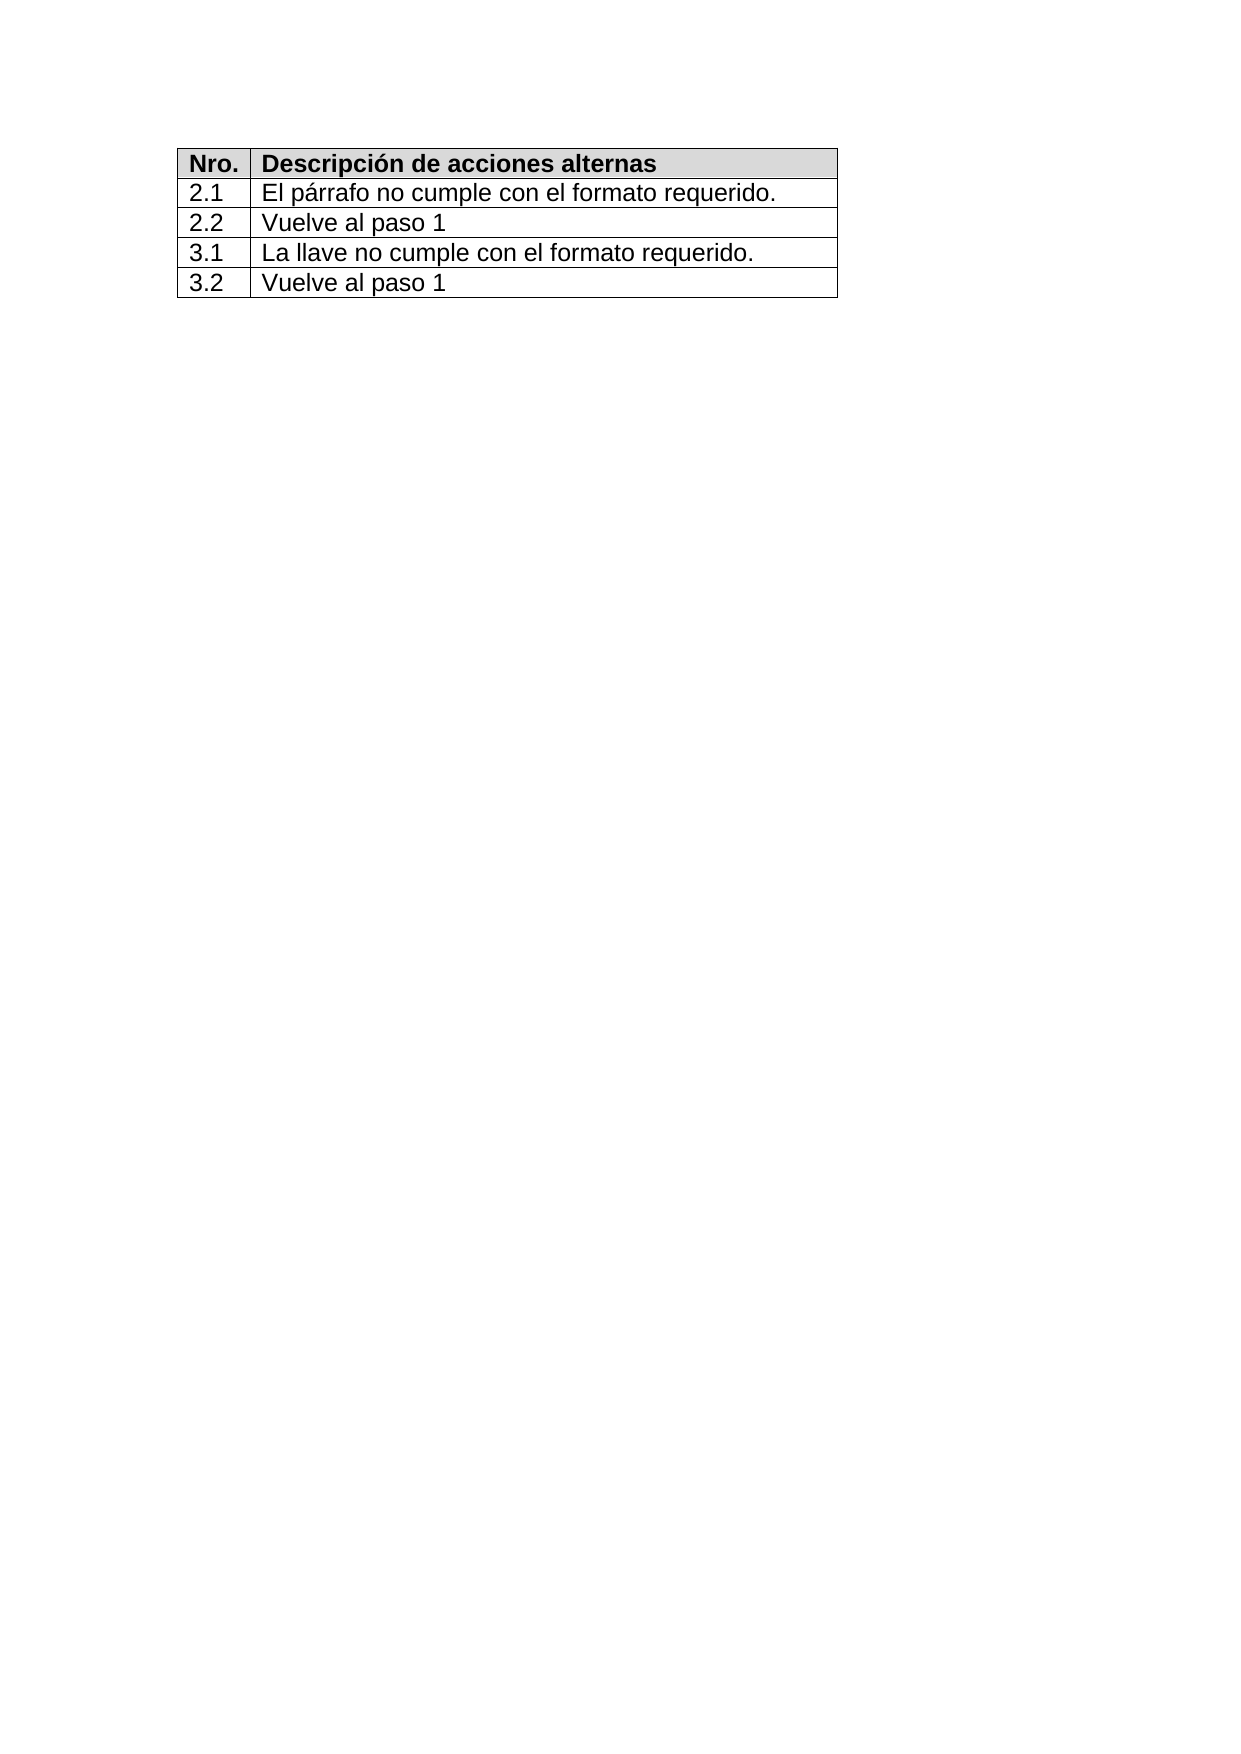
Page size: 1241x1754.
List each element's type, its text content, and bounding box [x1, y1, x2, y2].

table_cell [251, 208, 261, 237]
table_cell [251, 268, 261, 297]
table_header Nro. [178, 149, 250, 177]
table_header Descripción de acciones alternas [251, 149, 837, 177]
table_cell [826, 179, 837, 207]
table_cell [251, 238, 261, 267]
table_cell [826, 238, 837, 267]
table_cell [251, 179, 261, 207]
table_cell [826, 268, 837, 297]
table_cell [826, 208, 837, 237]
